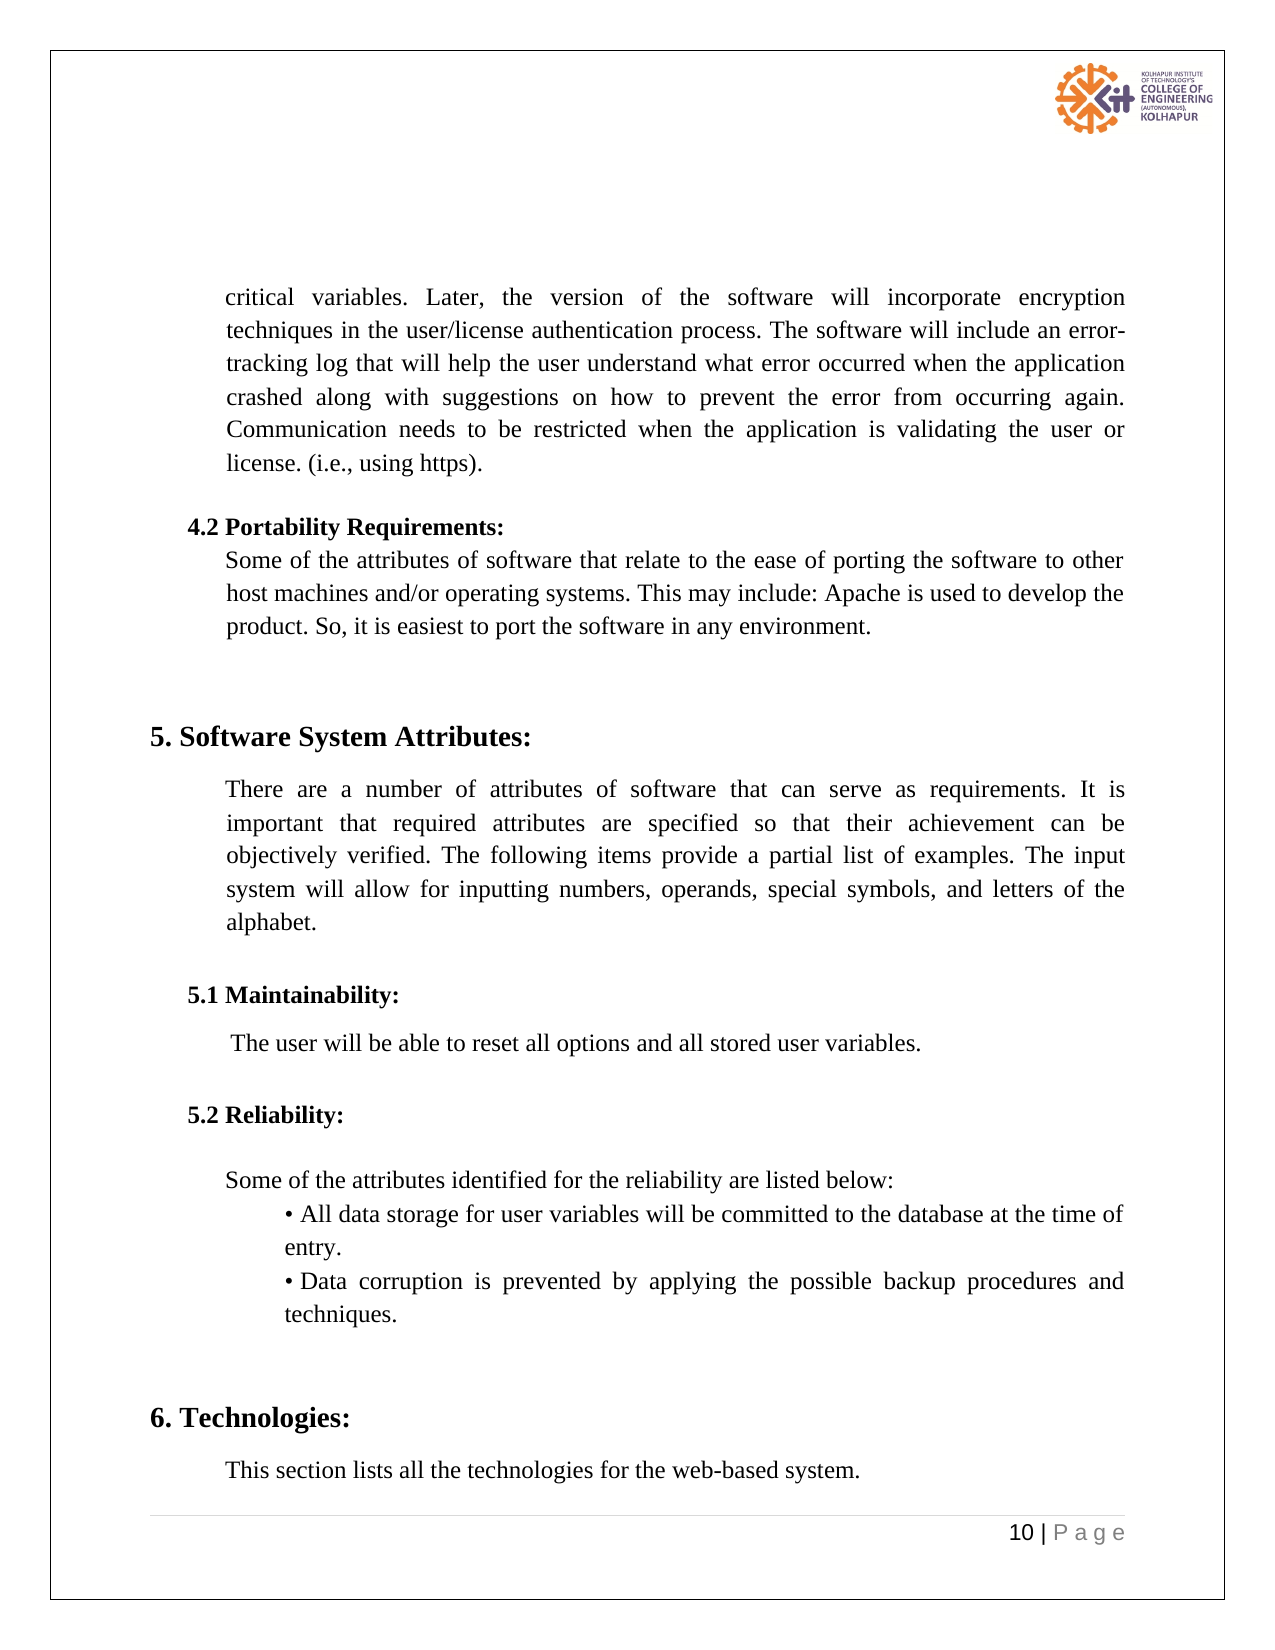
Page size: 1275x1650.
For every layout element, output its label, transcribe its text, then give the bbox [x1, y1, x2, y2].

list Data corruption is prevented by applying the possible backup procedures and techniques. [284, 1266, 1125, 1327]
list Reliability: [187, 1101, 1125, 1129]
text There are a number of attributes of software that can serve as requirements. It is important that required attributes are specified so that their achievement can be objectively verified. The following items provide a partial list of examples. The input system will allow for inputting numbers, operands, special symbols, and letters of the alphabet. [225, 774, 1126, 935]
text Some of the attributes of software that relate to the ease of porting the software to other host machines and/or operating systems. This may include: Apache is used to develop the product. So, it is easiest to port the software in any environment. [225, 545, 1125, 639]
text critical variables. Later, the version of the software will incorporate encryption techniques in the user/license authentication process. The software will include an error-tracking log that will help the user understand what error occurred when the application crashed along with suggestions on how to prevent the error from occurring again. Communication needs to be restricted when the application is validating the user or license. (i.e., using https). [225, 282, 1126, 476]
list Maintainability: [187, 980, 1125, 1009]
text 5. Software System Attributes: [150, 719, 1125, 753]
picture [1055, 63, 1213, 134]
text This section lists all the technologies for the web-based system. [225, 1455, 1125, 1484]
list Portability Requirements: [187, 512, 1125, 541]
text Some of the attributes identified for the reliability are listed below: [225, 1165, 1125, 1193]
list All data storage for user variables will be committed to the database at the time of entry. [284, 1199, 1125, 1261]
text 6. Technologies: [150, 1400, 1125, 1434]
text The user will be able to reset all options and all stored user variables. [150, 1028, 1125, 1057]
